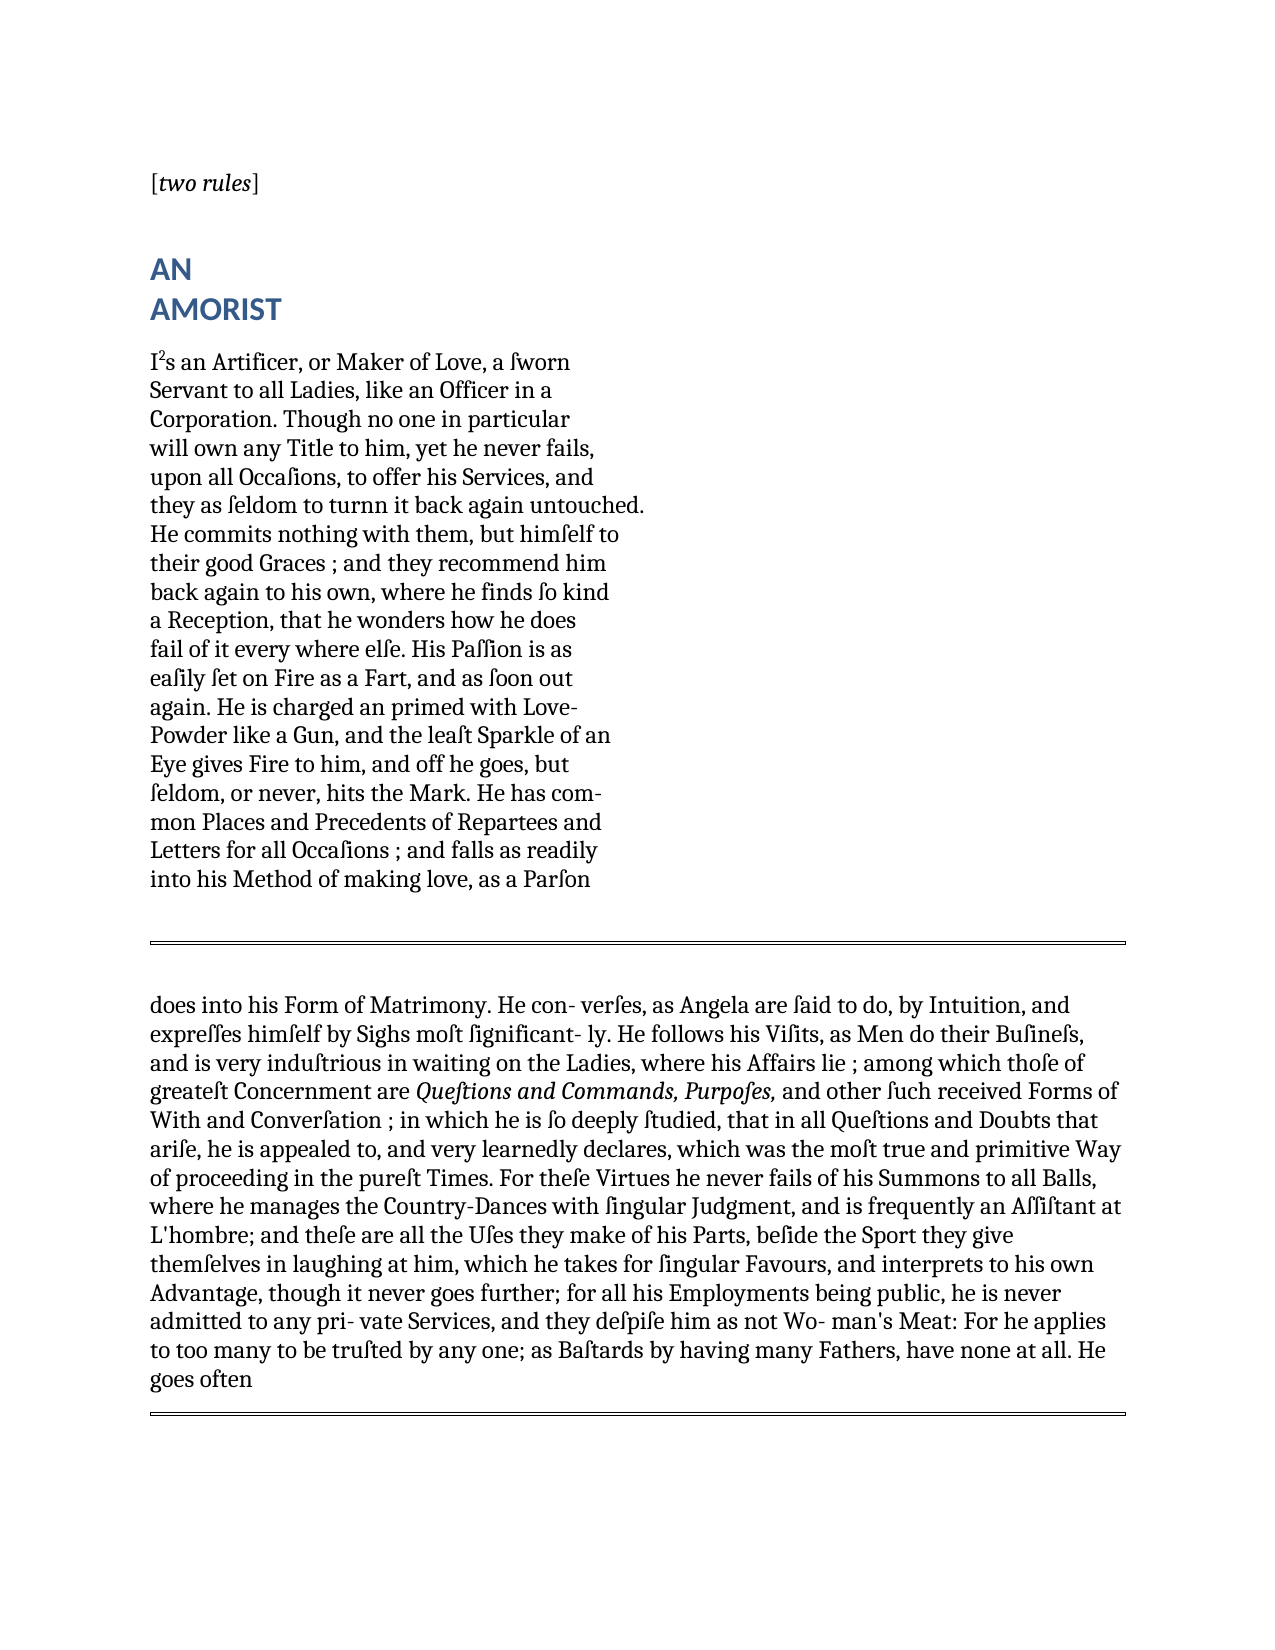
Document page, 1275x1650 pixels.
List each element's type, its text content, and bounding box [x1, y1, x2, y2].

text [two rules] [150, 169, 1125, 197]
text does into his Form of Matrimony. He con- verſes, as Angela are ſaid to do, by Intuition, and expreſſes himſelf by Sighs moſt ſignificant- ly. He follows his Viſits, as Men do their Buſineſs, and is very induſtrious in waiting on the Ladies, where his Affairs lie ; among which thoſe of greateſt Concernment are Queſtions and Commands, Purpoſes, and other ſuch received Forms of With and Converſation ; in which he is ſo deeply ſtudied, that in all Queſtions and Doubts that ariſe, he is appealed to, and very learnedly declares, which was the moſt true and primitive Way of proceeding in the pureſt Times. For theſe Virtues he never fails of his Summons to all Balls, where he manages the Country-Dances with ſingular Judgment, and is frequently an Aſſiſtant at L'hombre; and theſe are all the Uſes they make of his Parts, beſide the Sport they give themſelves in laughing at him, which he takes for ſingular Favours, and interprets to his own Advantage, though it never goes further; for all his Employments being public, he is never admitted to any pri- vate Services, and they deſpiſe him as not Wo- man's Meat: For he applies to too many to be truſted by any one; as Baſtards by having many Fathers, have none at all. He goes often [150, 991, 1125, 1393]
text I2s an Artificer, or Maker of Love, a ſworn Servant to all Ladies, like an Officer in a Corporation. Though no one in particular will own any Title to him, yet he never fails, upon all Occaſions, to offer his Services, and they as ſeldom to turnn it back again untouched. He commits nothing with them, but himſelf to their good Graces ; and they recommend him back again to his own, where he finds ſo kind a Reception, that he wonders how he does fail of it every where elſe. His Paſſion is as eaſily ſet on Fire as a Fart, and as ſoon out again. He is charged an primed with Love- Powder like a Gun, and the leaſt Sparkle of an Eye gives Fire to him, and off he goes, but ſeldom, or never, hits the Mark. He has com- mon Places and Precedents of Repartees and Letters for all Occaſions ; and falls as readily into his Method of making love, as a Parſon [150, 348, 1125, 923]
subtitle AN AMORIST [150, 247, 1125, 329]
